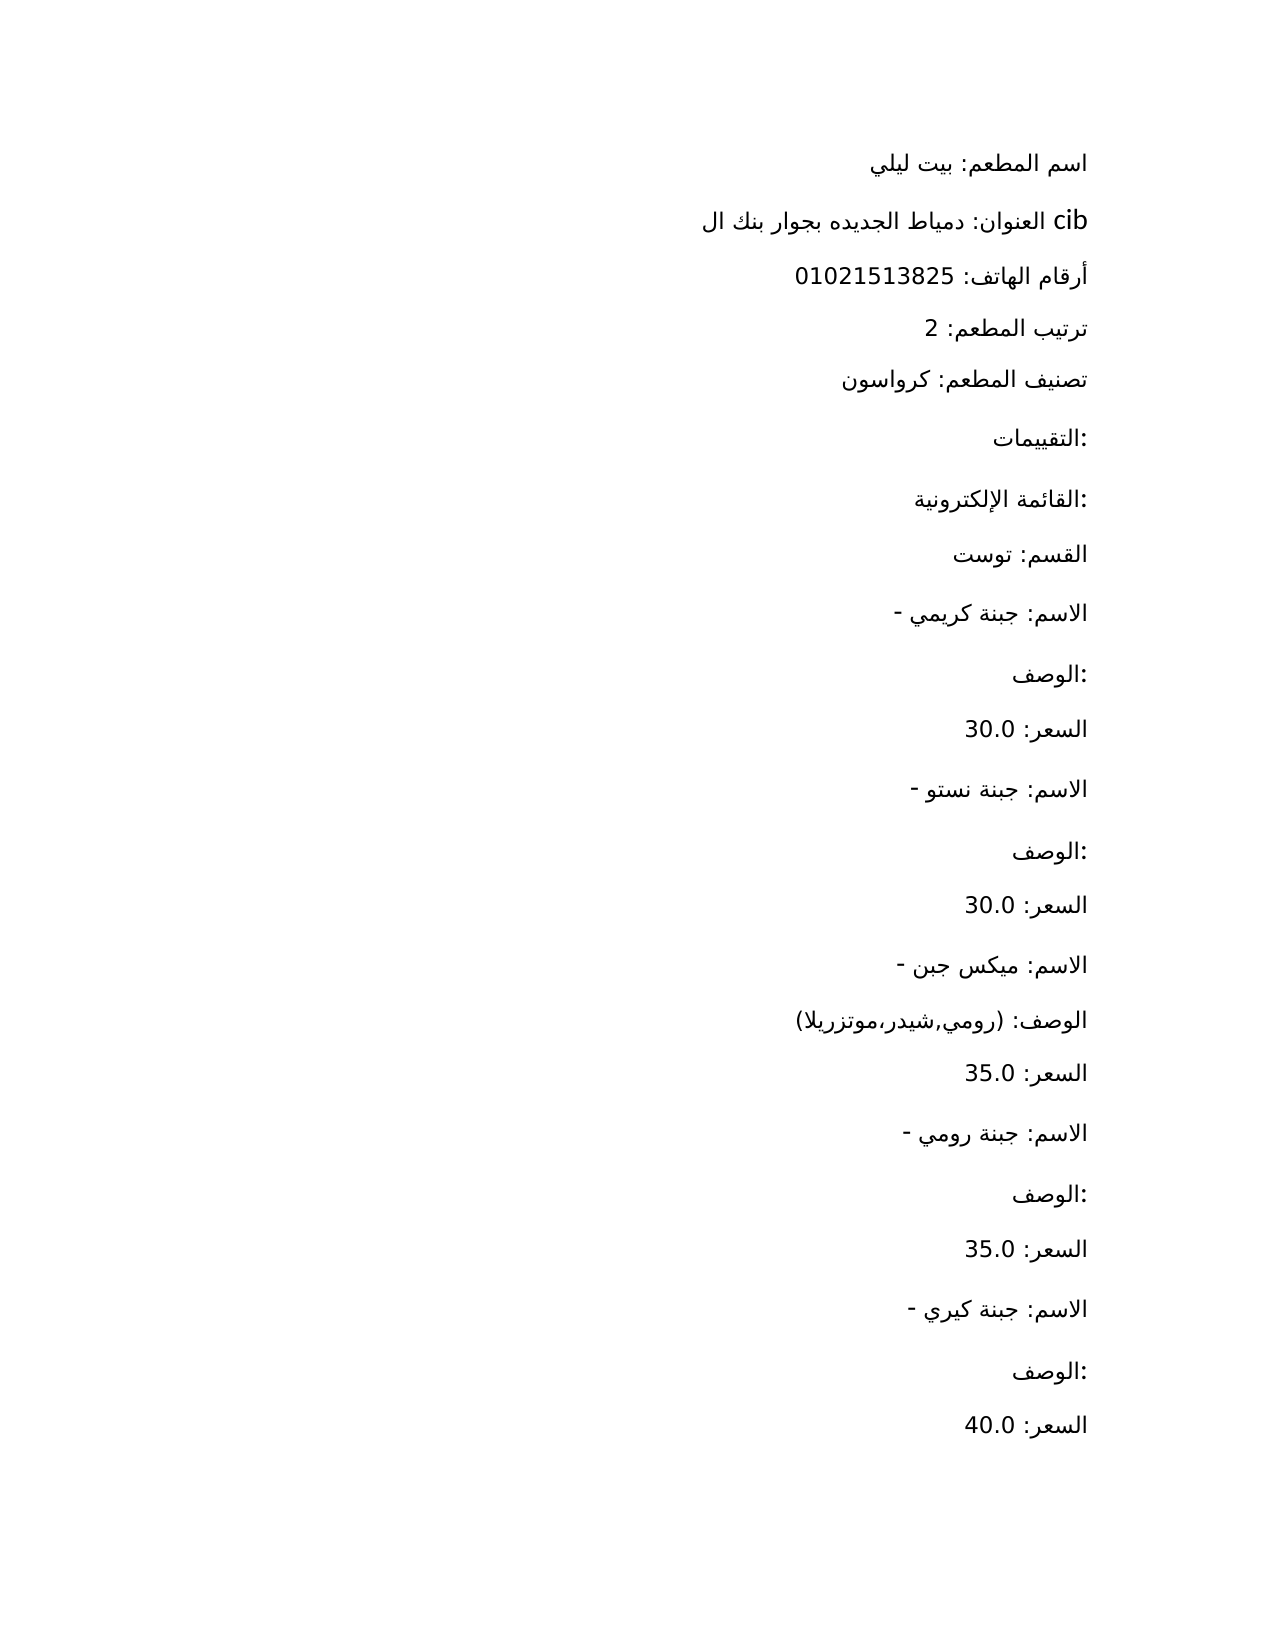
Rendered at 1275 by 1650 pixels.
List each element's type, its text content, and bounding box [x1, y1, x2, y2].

text التقييمات: [187, 418, 1087, 453]
text الوصف: [187, 1174, 1087, 1210]
text تصنيف المطعم: كرواسون [187, 366, 1087, 393]
text ترتيب المطعم: 2 [187, 315, 1087, 341]
text القسم: توست [187, 541, 1087, 568]
text العنوان: دمياط الجديده بجوار بنك ال cib [187, 201, 1087, 237]
text اسم المطعم: بيت ليلي [187, 150, 1087, 177]
text الوصف: (رومي,شيدر،موتزريلا) [187, 1007, 1087, 1034]
text - الاسم: جبنة نستو [187, 769, 1087, 804]
text السعر: 40.0 [187, 1413, 1087, 1439]
text القائمة الإلكترونية: [187, 479, 1087, 515]
text - الاسم: جبنة كريمي [187, 593, 1087, 628]
text - الاسم: جبنة رومي [187, 1113, 1087, 1148]
text السعر: 30.0 [187, 716, 1087, 743]
text - الاسم: ميكس جبن [187, 945, 1087, 981]
text الوصف: [187, 831, 1087, 866]
text الوصف: [187, 654, 1087, 690]
text السعر: 35.0 [187, 1060, 1087, 1087]
text السعر: 30.0 [187, 892, 1087, 919]
text الوصف: [187, 1351, 1087, 1386]
text السعر: 35.0 [187, 1236, 1087, 1263]
text أرقام الهاتف: 01021513825 [187, 263, 1087, 290]
text - الاسم: جبنة كيري [187, 1289, 1087, 1325]
